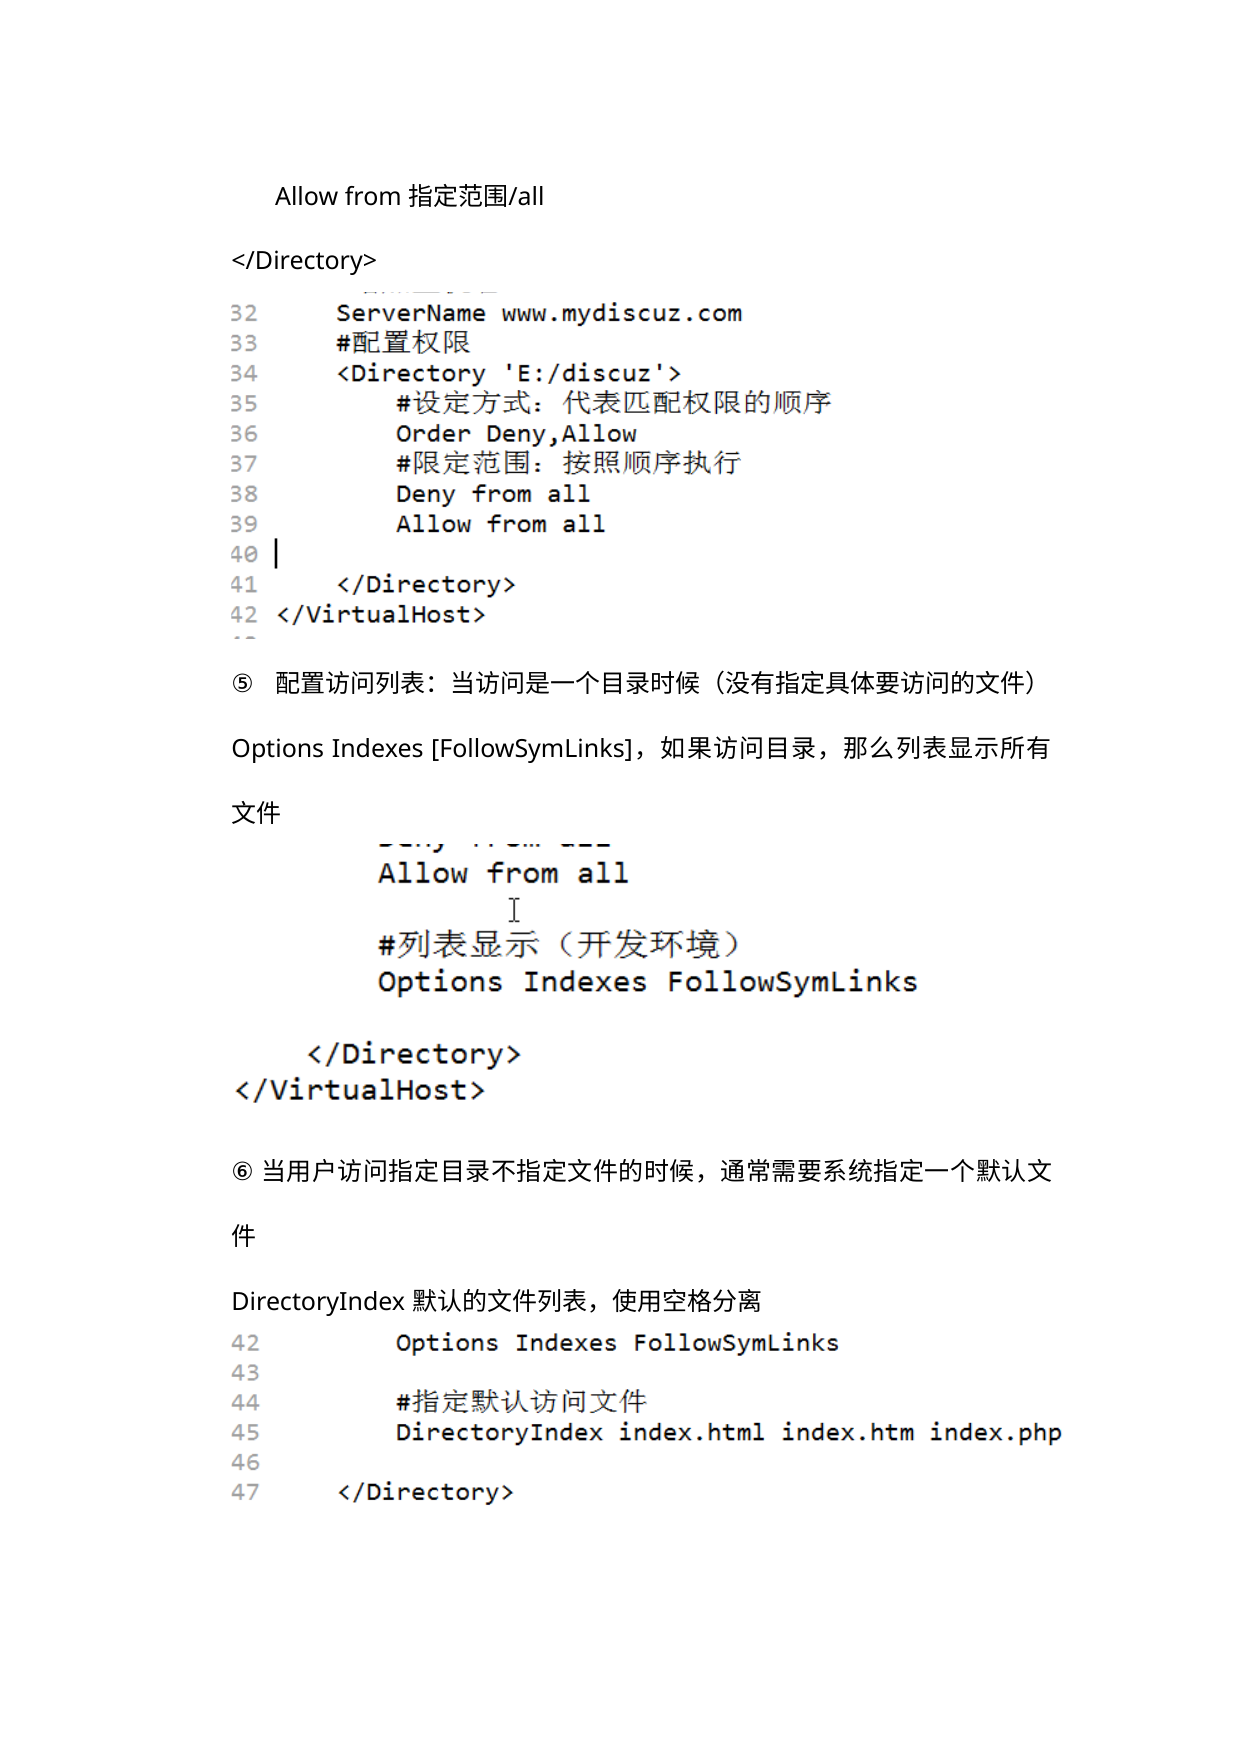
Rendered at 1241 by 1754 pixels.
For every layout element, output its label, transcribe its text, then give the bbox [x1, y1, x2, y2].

picture [231, 292, 1097, 639]
text Allow from 指定范围/all [231, 162, 1053, 227]
text </Directory> [231, 227, 1053, 292]
picture [231, 844, 1097, 1124]
picture [231, 1332, 1097, 1510]
text ⑥ 当用户访问指定目录不指定文件的时候，通常需要系统指定一个默认文件 [231, 1137, 1053, 1267]
text DirectoryIndex 默认的文件列表，使用空格分离 [231, 1267, 1053, 1332]
text Options Indexes [FollowSymLinks]，如果访问目录，那么列表显示所有文件 [231, 714, 1053, 844]
text ⑤ 配置访问列表：当访问是一个目录时候（没有指定具体要访问的文件） [231, 649, 1053, 714]
